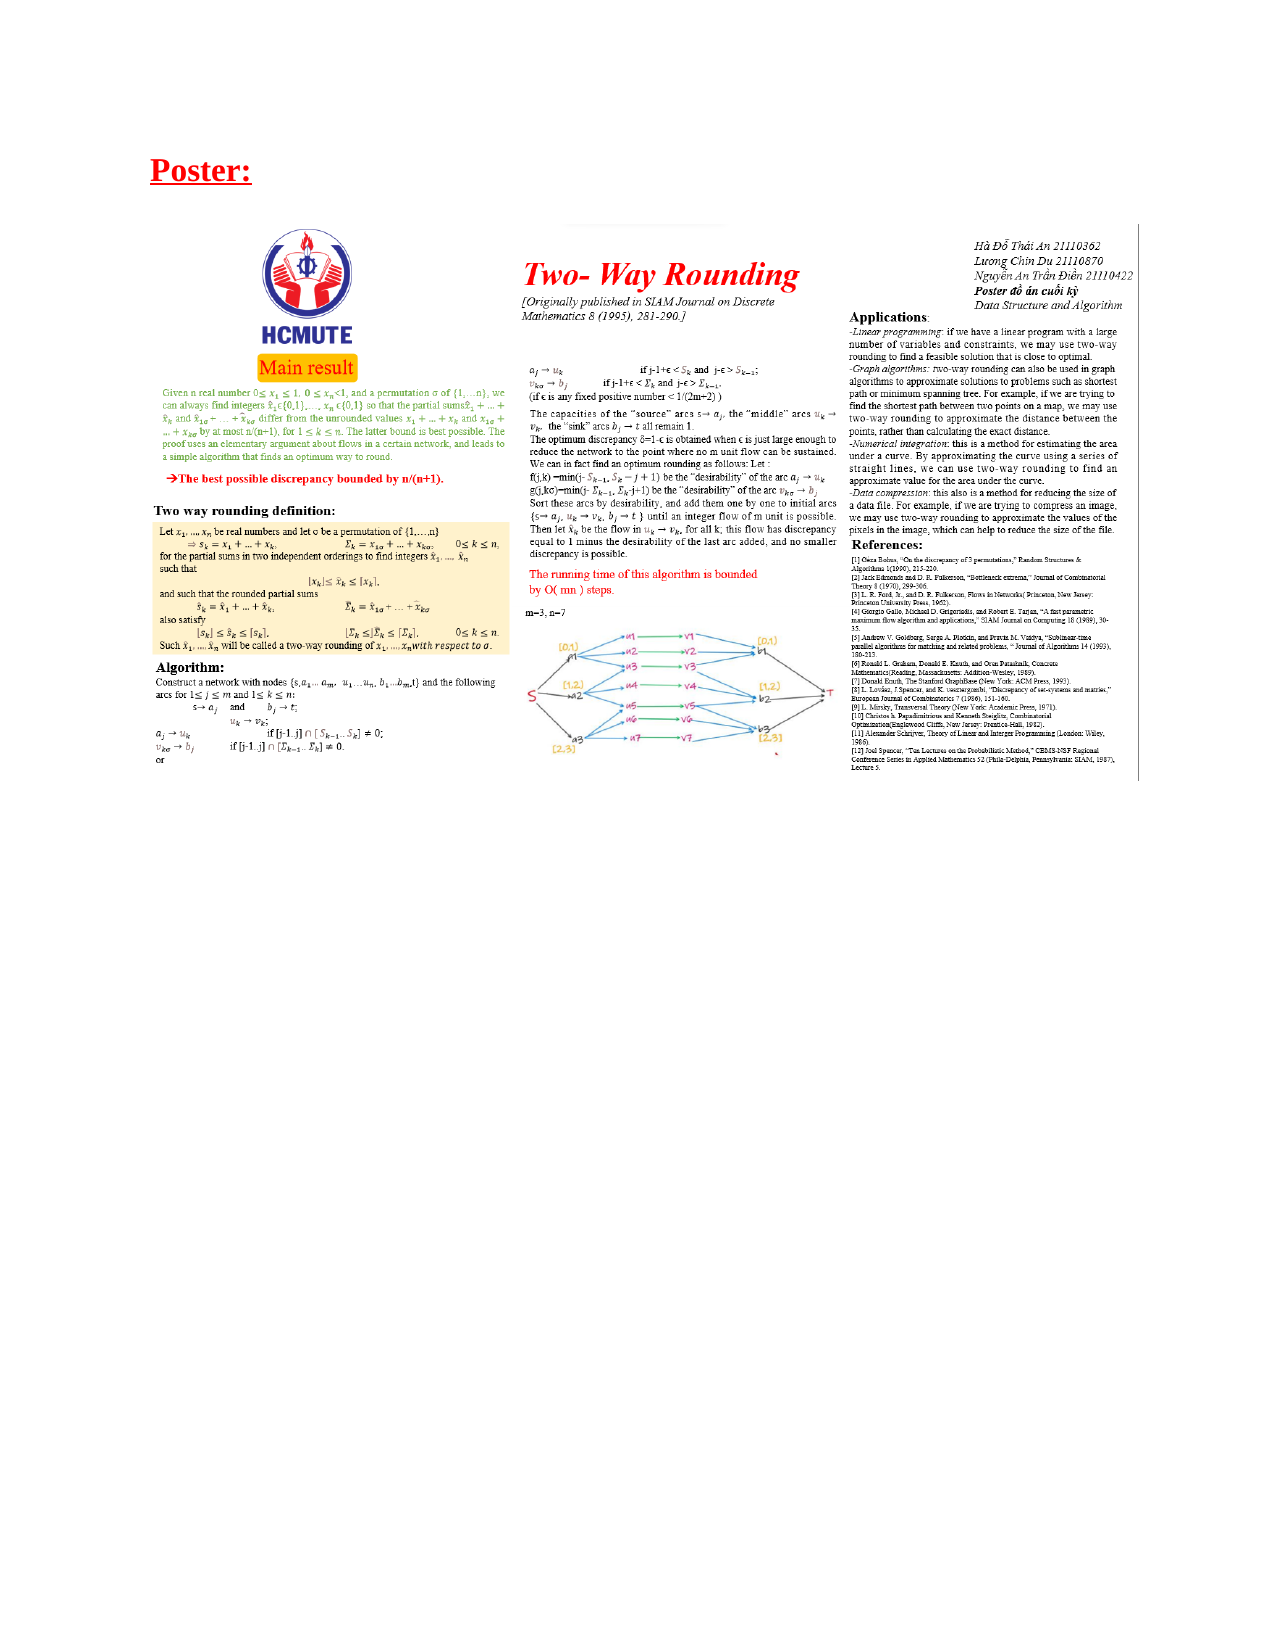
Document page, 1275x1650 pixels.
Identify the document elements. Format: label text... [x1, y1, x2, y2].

picture [150, 224, 1139, 781]
text Poster: [150, 150, 1125, 188]
